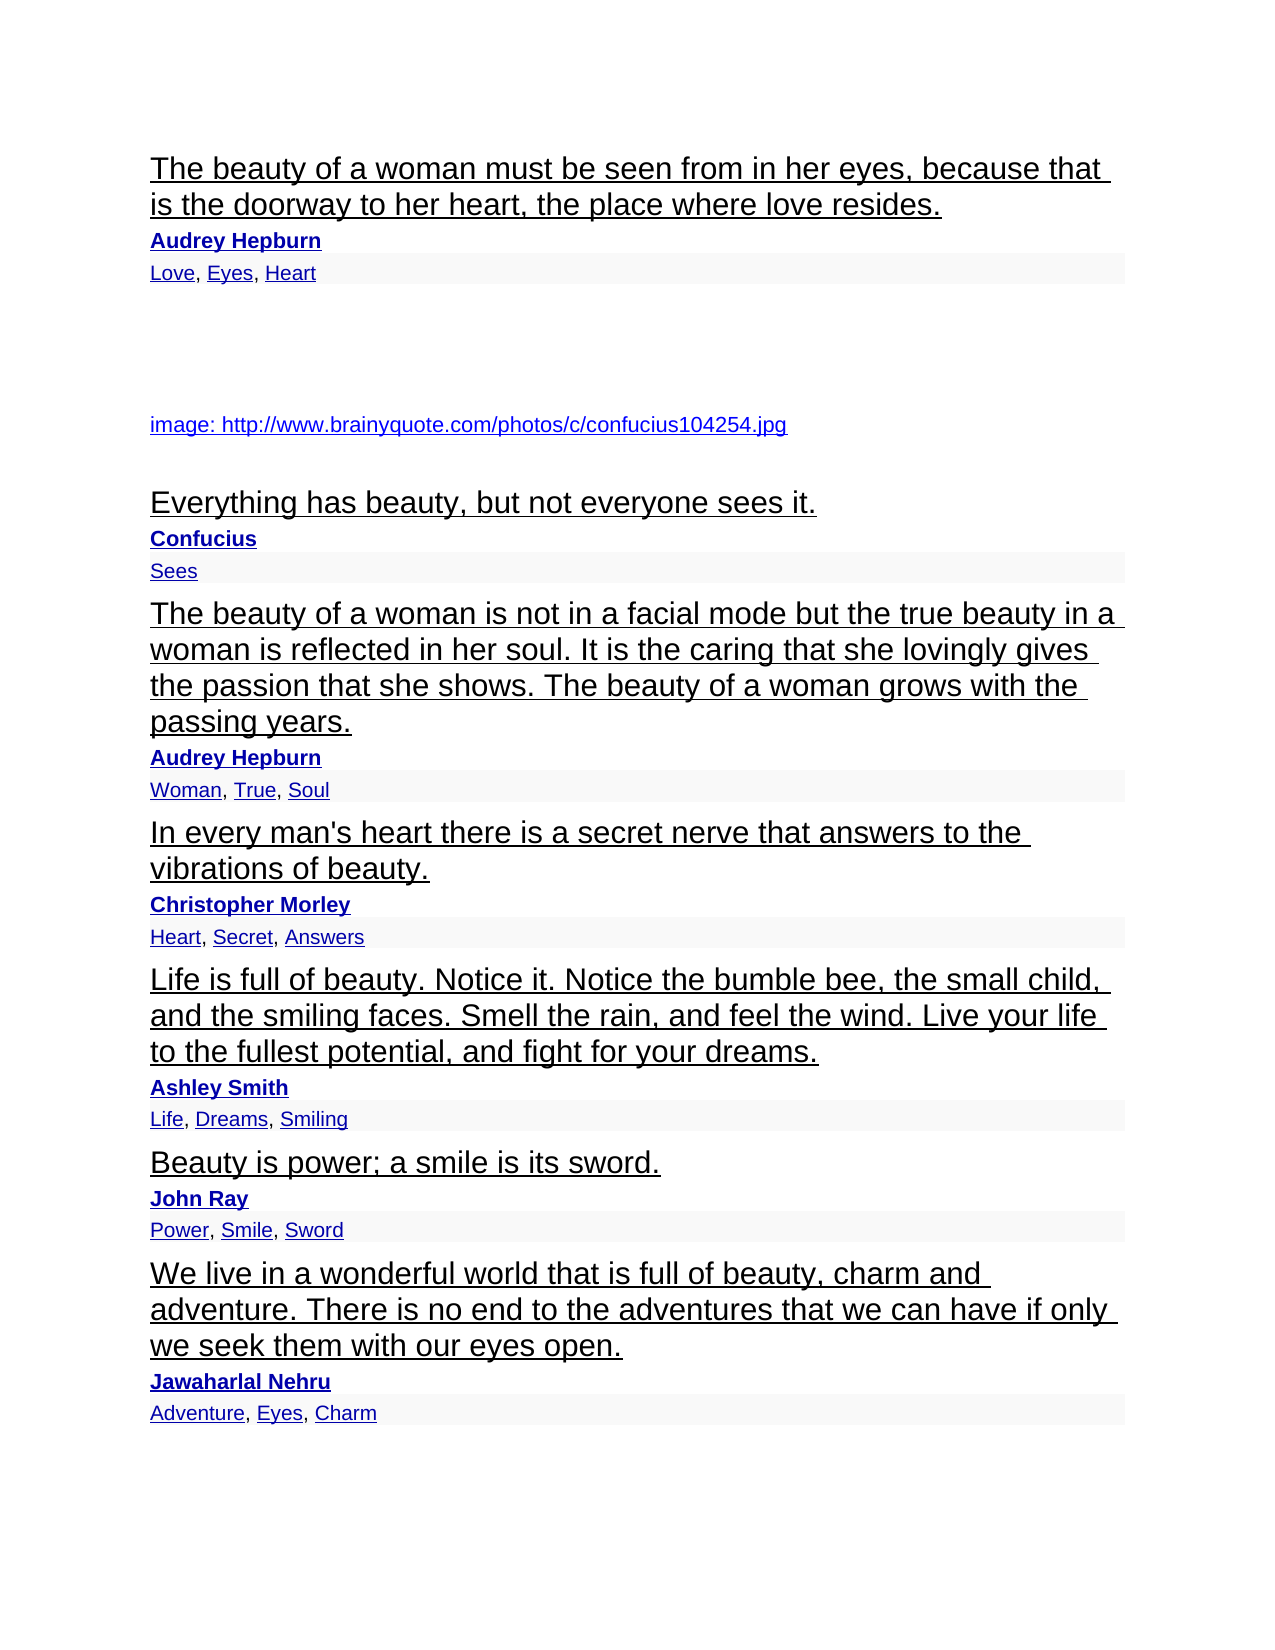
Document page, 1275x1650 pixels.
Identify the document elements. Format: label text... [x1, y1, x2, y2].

text John Ray [150, 1180, 1125, 1211]
text Sees [150, 552, 1125, 583]
text Christopher Morley [150, 886, 1125, 917]
text Ashley Smith [150, 1069, 1125, 1100]
text image: http://www.brainyquote.com/photos/c/confucius104254.jpg [150, 406, 1125, 437]
text The beauty of a woman is not in a facial mode but the true beauty in a woman is reflected in her soul. It is the caring that she lovingly gives the passion that she shows. The beauty of a woman grows with the passing years. [150, 595, 1125, 627]
text Woman, True, Soul [150, 770, 1125, 802]
text The beauty of a woman must be seen from in her eyes, because that is the doorway to her heart, the place where love resides. [150, 150, 1125, 222]
text Love, Eyes, Heart [150, 253, 1125, 284]
text Life, Dreams, Smiling [150, 1100, 1125, 1131]
text The beauty of a woman is not in a facial mode but the true beauty in a woman is reflected in her soul. It is the caring that she lovingly gives the passion that she shows. The beauty of a woman grows with the passing years. [150, 628, 1125, 739]
text Power, Smile, Sword [150, 1211, 1125, 1242]
text Jawaharlal Nehru [150, 1362, 1125, 1394]
text Everything has beauty, but not everyone sees it. [150, 484, 1125, 520]
text Adventure, Eyes, Charm [150, 1394, 1125, 1425]
text Confucius [150, 520, 1125, 552]
text Audrey Hepburn [150, 222, 1125, 253]
text Audrey Hepburn [150, 739, 1125, 770]
text Heart, Secret, Answers [150, 917, 1125, 948]
text Beauty is power; a smile is its sword. [150, 1144, 1125, 1180]
text Life is full of beauty. Notice it. Notice the bumble bee, the small child, and the smiling faces. Smell the rain, and feel the wind. Live your life to the fullest potential, and fight for your dreams. [150, 961, 1125, 1069]
text In every man's heart there is a secret nerve that answers to the vibrations of beauty. [150, 814, 1125, 886]
text We live in a wonderful world that is full of beauty, charm and adventure. There is no end to the adventures that we can have if only we seek them with our eyes open. [150, 1255, 1125, 1362]
